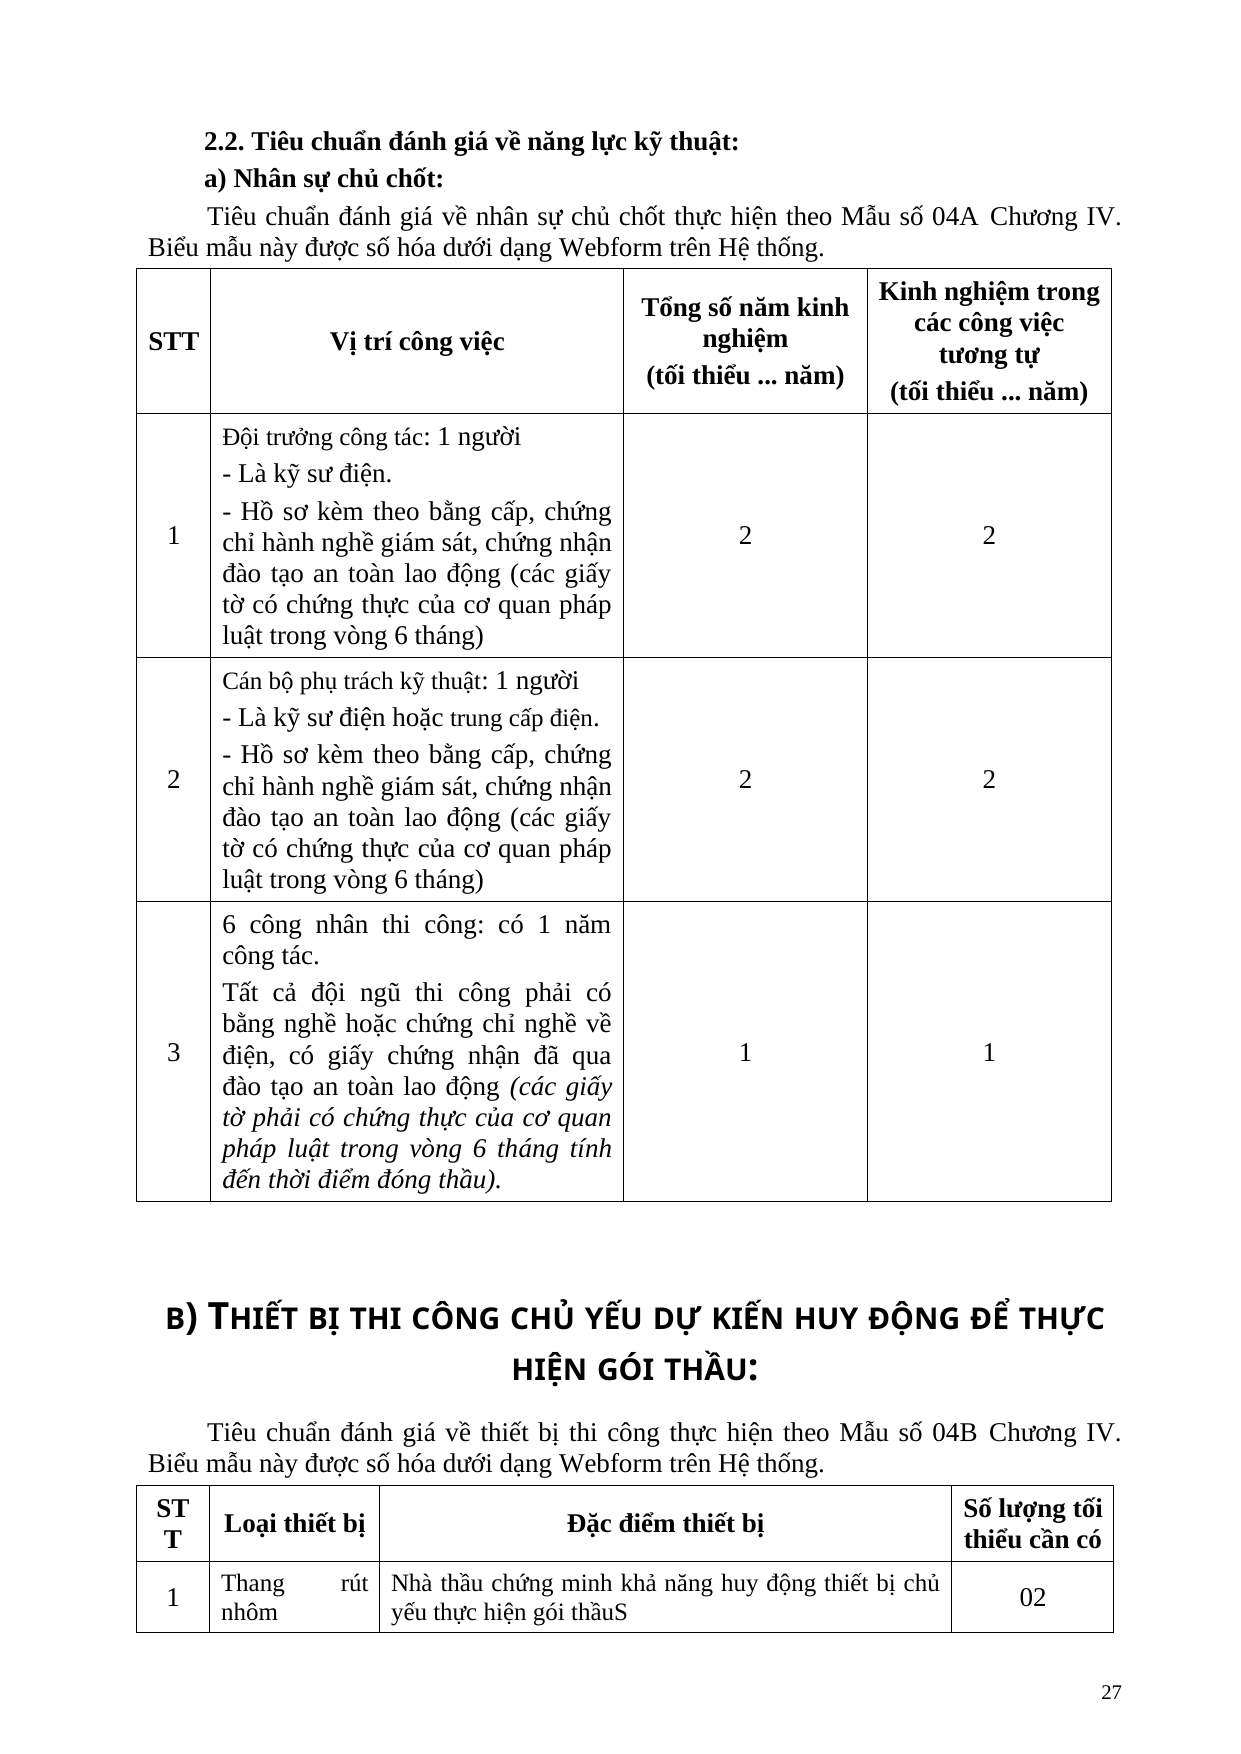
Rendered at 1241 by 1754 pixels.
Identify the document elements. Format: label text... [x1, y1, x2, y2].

table_cell 2 [624, 658, 867, 901]
subtitle b) Thiết bị thi công chủ yếu dự kiến huy động để thực hiện gói thầu: [148, 1289, 1122, 1391]
table_cell 02 [952, 1562, 1113, 1632]
table_header STT [137, 269, 210, 412]
table_header Vị trí công việc [211, 269, 623, 412]
text 2.2. Tiêu chuẩn đánh giá về năng lực kỹ thuật: [148, 125, 1122, 156]
table_header Số lượng tối thiểu cần có [952, 1486, 1113, 1561]
text Tiêu chuẩn đánh giá về nhân sự chủ chốt thực hiện theo Mẫu số 04A Chương IV. Biểu mẫu này được số hóa dưới dạng Webform trên Hệ thống. [148, 199, 1122, 262]
text a) Nhân sự chủ chốt: [148, 162, 1122, 193]
table_cell 3 [137, 902, 210, 1201]
table_header Đặc điểm thiết bị [380, 1486, 951, 1561]
table_cell Cán bộ phụ trách kỹ thuật: 1 người - Là kỹ sư điện hoặc trung cấp điện. - Hồ sơ kèm theo bằng cấp, chứng chỉ hành nghề giám sát, chứng nhận đào tạo an toàn lao động (các giấy tờ có chứng thực của cơ quan pháp luật trong vòng 6 tháng) [211, 658, 623, 901]
table_cell Nhà thầu chứng minh khả năng huy động thiết bị chủ yếu thực hiện gói thầuS [380, 1562, 951, 1632]
table_cell Đội trưởng công tác: 1 người - Là kỹ sư điện. - Hồ sơ kèm theo bằng cấp, chứng chỉ hành nghề giám sát, chứng nhận đào tạo an toàn lao động (các giấy tờ có chứng thực của cơ quan pháp luật trong vòng 6 tháng) [211, 414, 623, 657]
table_cell 1 [137, 414, 210, 657]
table_header Loại thiết bị [210, 1486, 379, 1561]
table_cell 2 [868, 414, 1111, 657]
table_cell 1 [868, 902, 1111, 1201]
table_header STT [137, 1486, 209, 1561]
table_cell 6 công nhân thi công: có 1 năm công tác. Tất cả đội ngũ thi công phải có bằng nghề hoặc chứng chỉ nghề về điện, có giấy chứng nhận đã qua đào tạo an toàn lao động (các giấy tờ phải có chứng thực của cơ quan pháp luật trong vòng 6 tháng tính đến thời điểm đóng thầu). [211, 902, 623, 1201]
table_cell Thang rút nhôm [210, 1562, 379, 1632]
table_cell 1 [137, 1562, 209, 1632]
text Tiêu chuẩn đánh giá về thiết bị thi công thực hiện theo Mẫu số 04B Chương IV. Biểu mẫu này được số hóa dưới dạng Webform trên Hệ thống. [148, 1416, 1122, 1478]
table_header Tổng số năm kinh nghiệm (tối thiểu ... năm) [624, 269, 867, 412]
table_cell 2 [624, 414, 867, 657]
table_cell 2 [137, 658, 210, 901]
table_header Kinh nghiệm trong các công việc tương tự (tối thiểu ... năm) [868, 269, 1111, 412]
table_cell 1 [624, 902, 867, 1201]
table_cell 2 [868, 658, 1111, 901]
